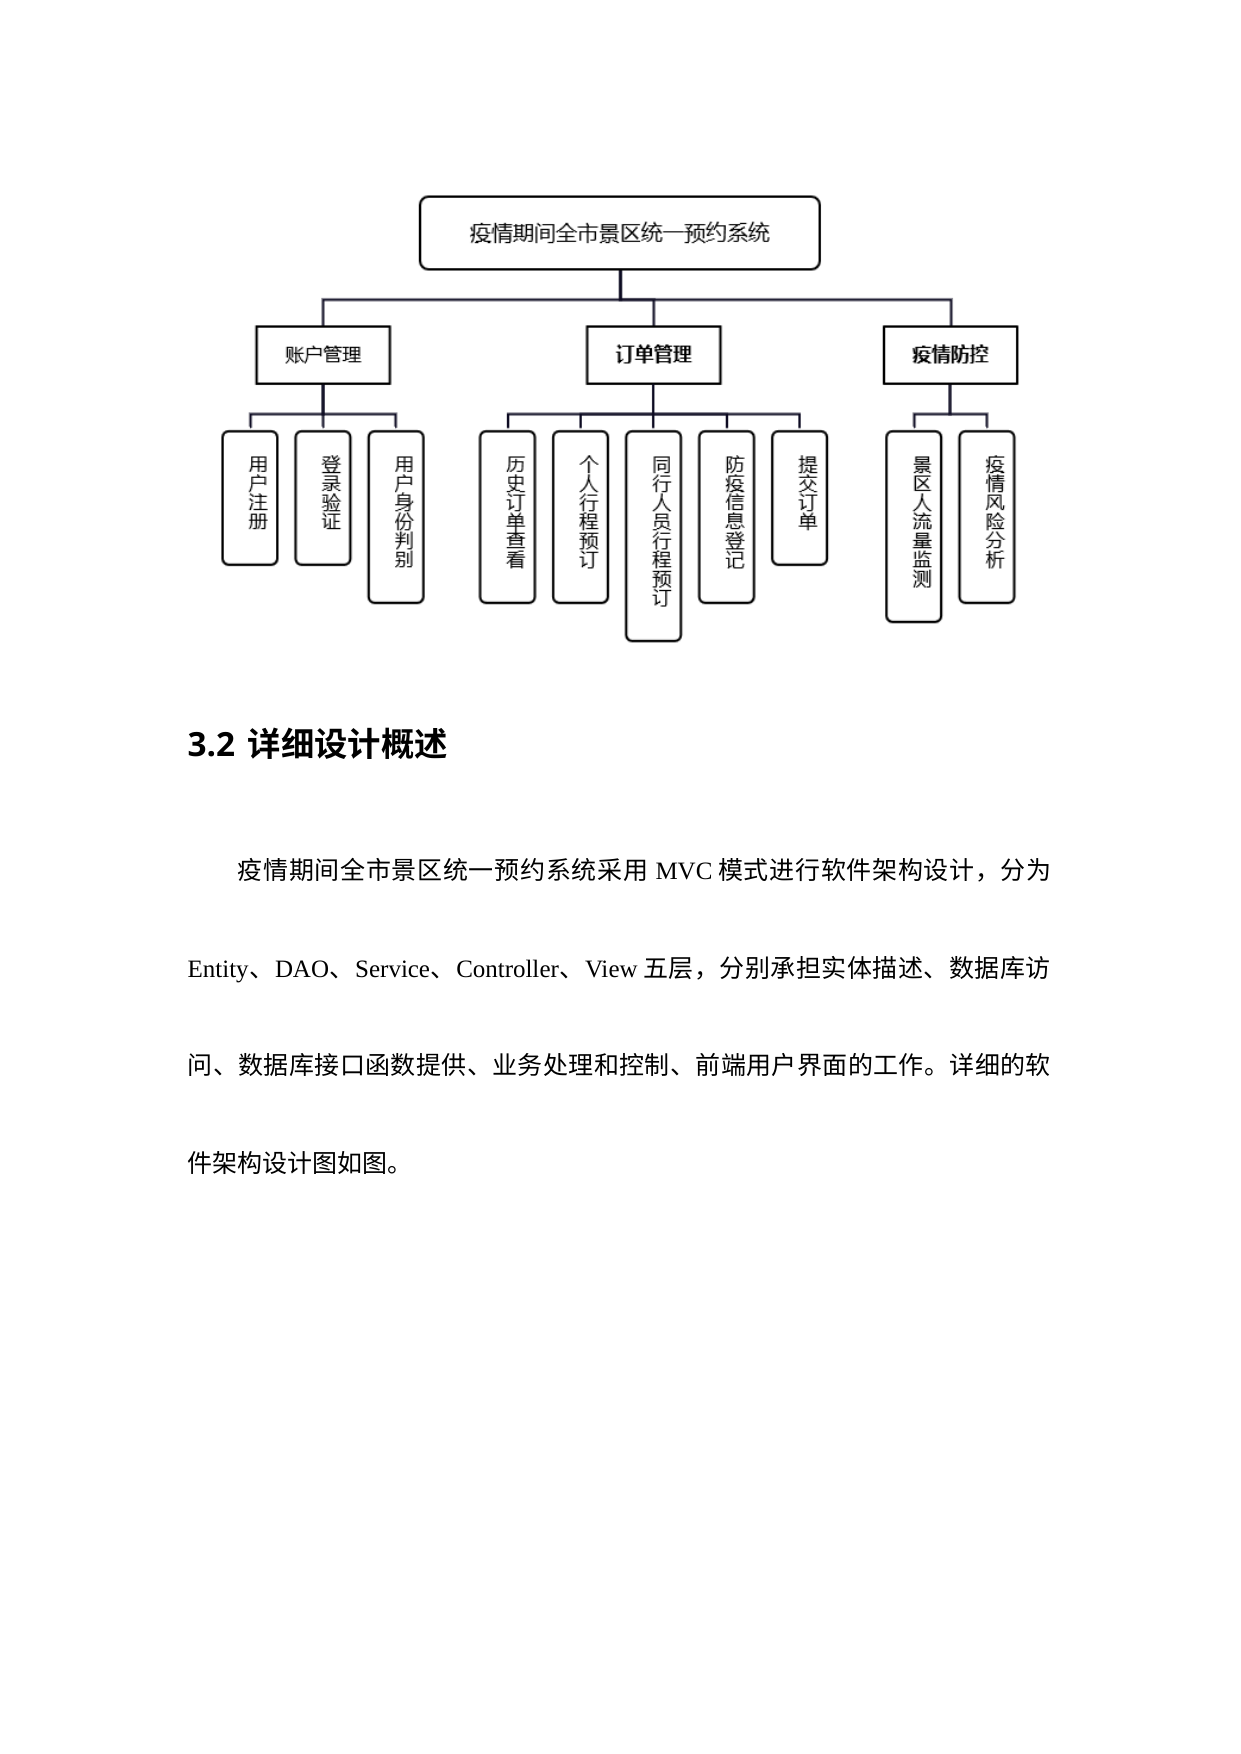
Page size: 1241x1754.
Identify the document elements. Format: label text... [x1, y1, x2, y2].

text 疫情期间全市景区统一预约系统采用MVC模式进行软件架构设计，分为Entity、DAO、Service、Controller、View五层，分别承担实体描述、数据库访问、数据库接口函数提供、业务处理和控制、前端用户界面的工作。详细的软件架构设计图如图。 [187, 836, 1053, 1194]
picture [187, 162, 1053, 677]
subtitle 详细设计概述 [187, 709, 1053, 774]
